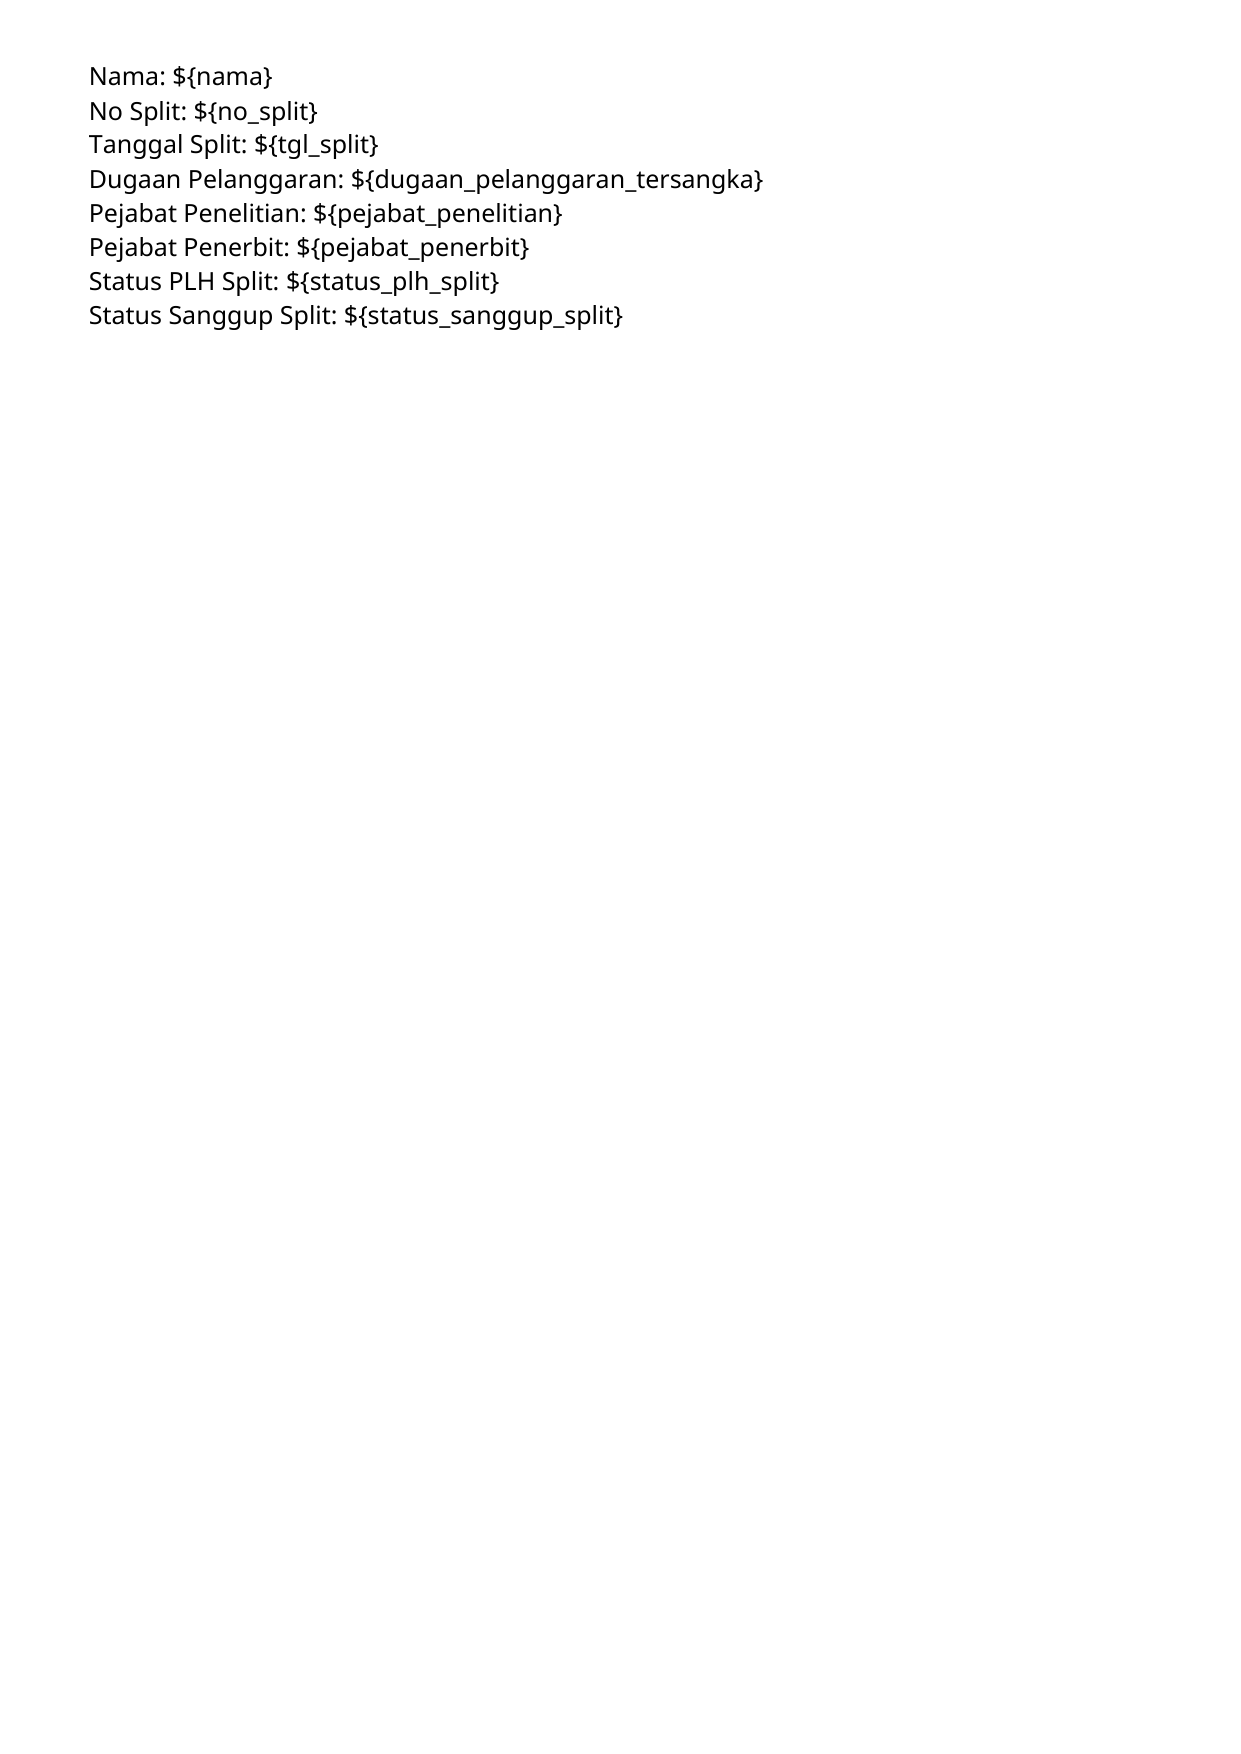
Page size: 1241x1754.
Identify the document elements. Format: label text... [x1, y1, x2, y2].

text Nama: ${nama} [89, 59, 1132, 93]
text No Split: ${no_split} [89, 93, 1132, 127]
text Status Sanggup Split: ${status_sanggup_split} [89, 297, 1132, 332]
text Status PLH Split: ${status_plh_split} [89, 263, 1132, 297]
text Tanggal Split: ${tgl_split} [89, 127, 1132, 161]
text Pejabat Penelitian: ${pejabat_penelitian} [89, 195, 1132, 229]
text Dugaan Pelanggaran: ${dugaan_pelanggaran_tersangka} [89, 161, 1132, 195]
text Pejabat Penerbit: ${pejabat_penerbit} [89, 229, 1132, 263]
